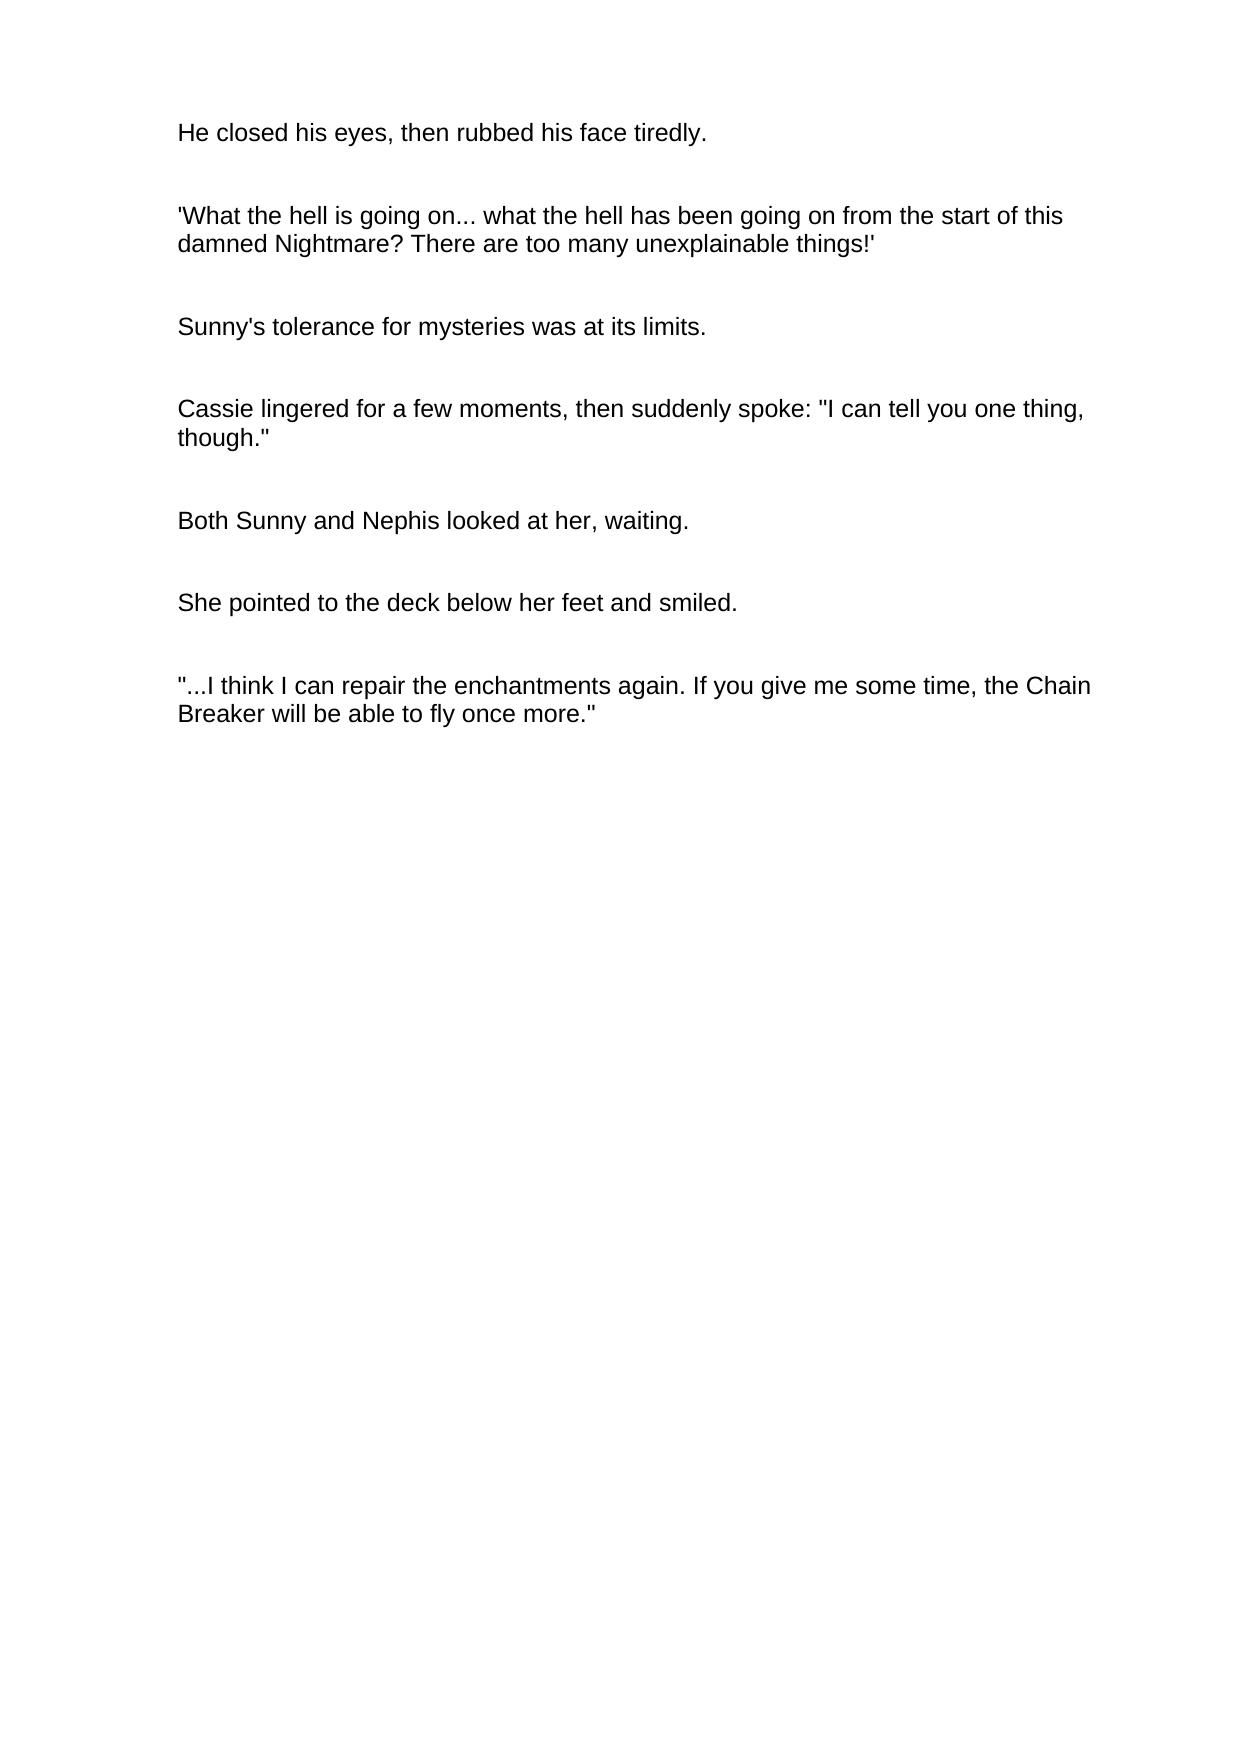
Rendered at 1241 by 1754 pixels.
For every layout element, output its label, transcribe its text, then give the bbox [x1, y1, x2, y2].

text Sunny's tolerance for mysteries was at its limits. [177, 312, 1152, 341]
text She pointed to the deck below her feet and smiled. [177, 588, 1152, 617]
text Both Sunny and Nephis looked at her, waiting. [177, 506, 1152, 534]
text 'What the hell is going on... what the hell has been going on from the start of this damned Nightmare? There are too many unexplainable things!' [177, 201, 1152, 258]
text Cassie lingered for a few moments, then suddenly spoke: "I can tell you one thing, though." [177, 394, 1152, 452]
text "...I think I can repair the enchantments again. If you give me some time, the Chain Breaker will be able to fly once more." [177, 671, 1152, 728]
text He closed his eyes, then rubbed his face tiredly. [177, 118, 1152, 147]
